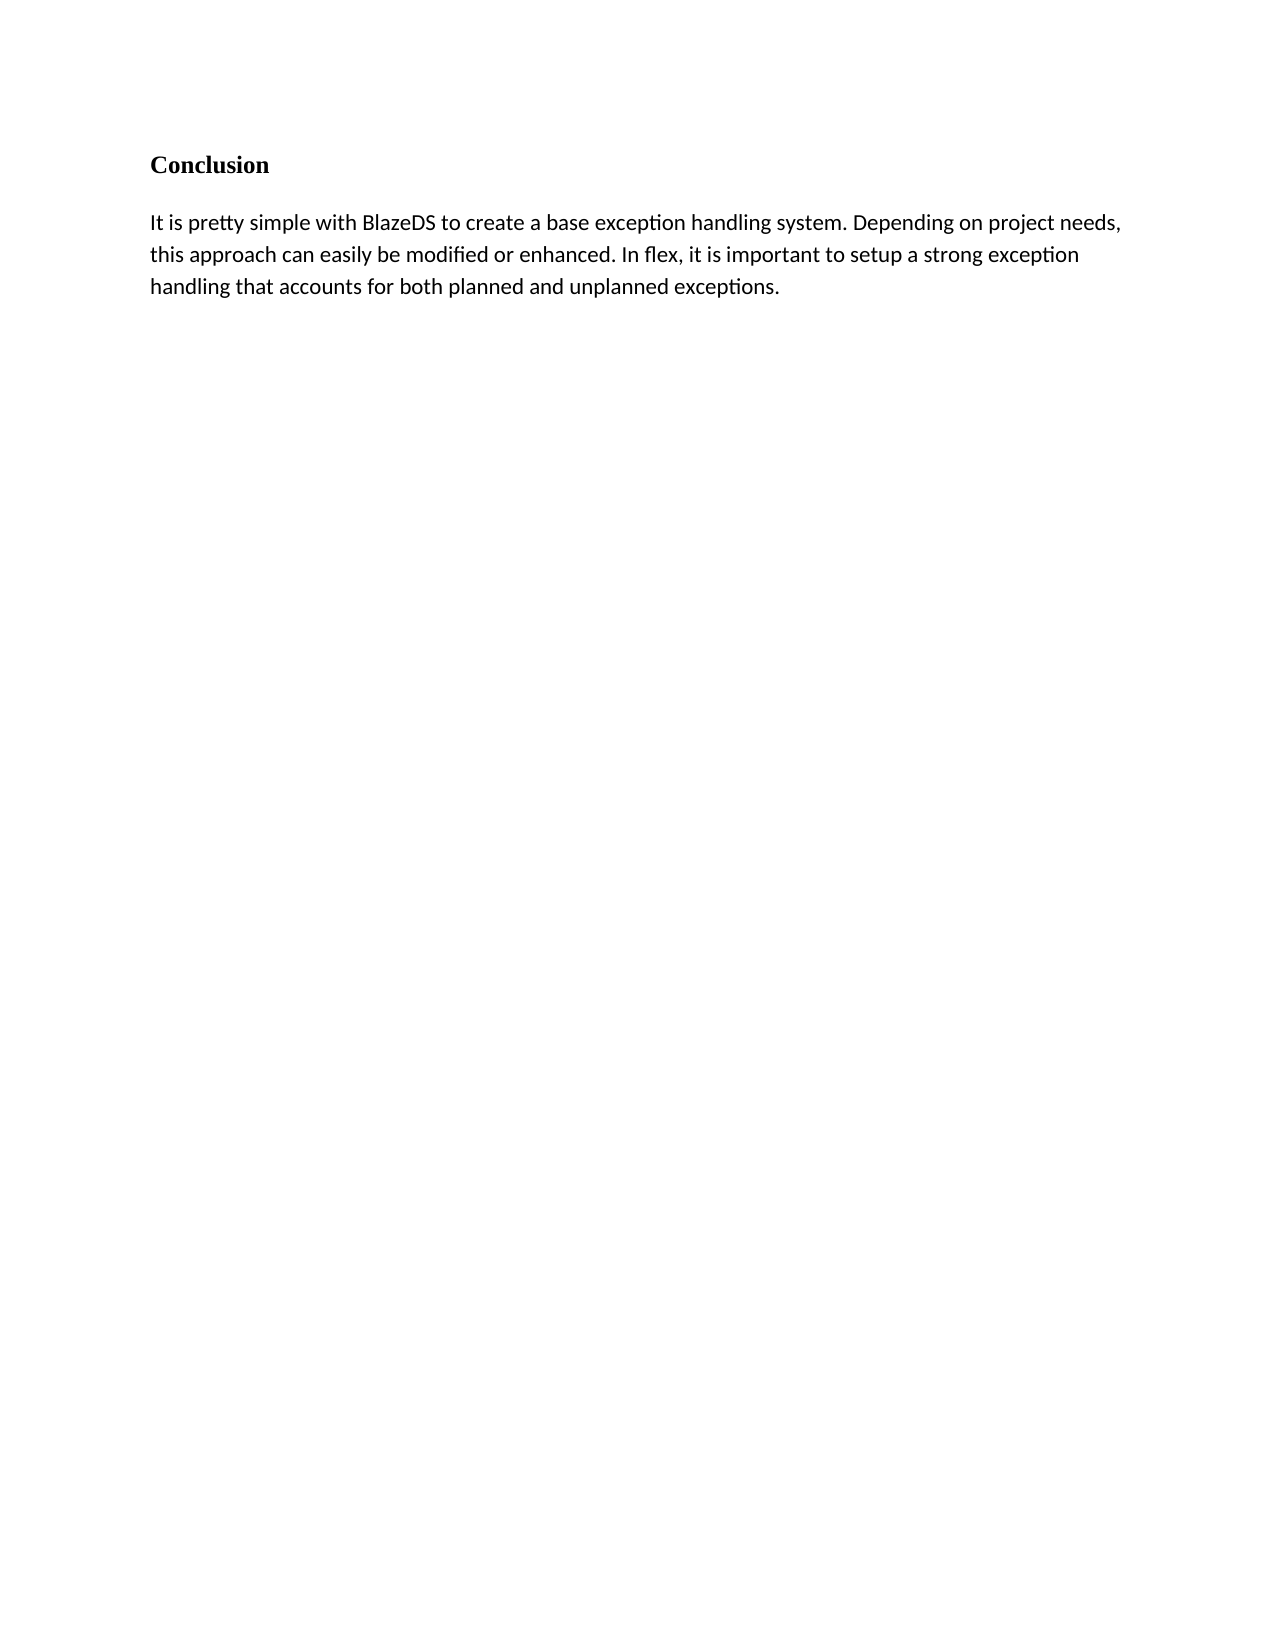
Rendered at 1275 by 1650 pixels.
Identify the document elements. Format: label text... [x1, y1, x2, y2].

text It is pretty simple with BlazeDS to create a base exception handling system. Depending on project needs, this approach can easily be modified or enhanced. In flex, it is important to setup a strong exception handling that accounts for both planned and unplanned exceptions. [150, 208, 1125, 300]
text Conclusion [150, 150, 1125, 179]
